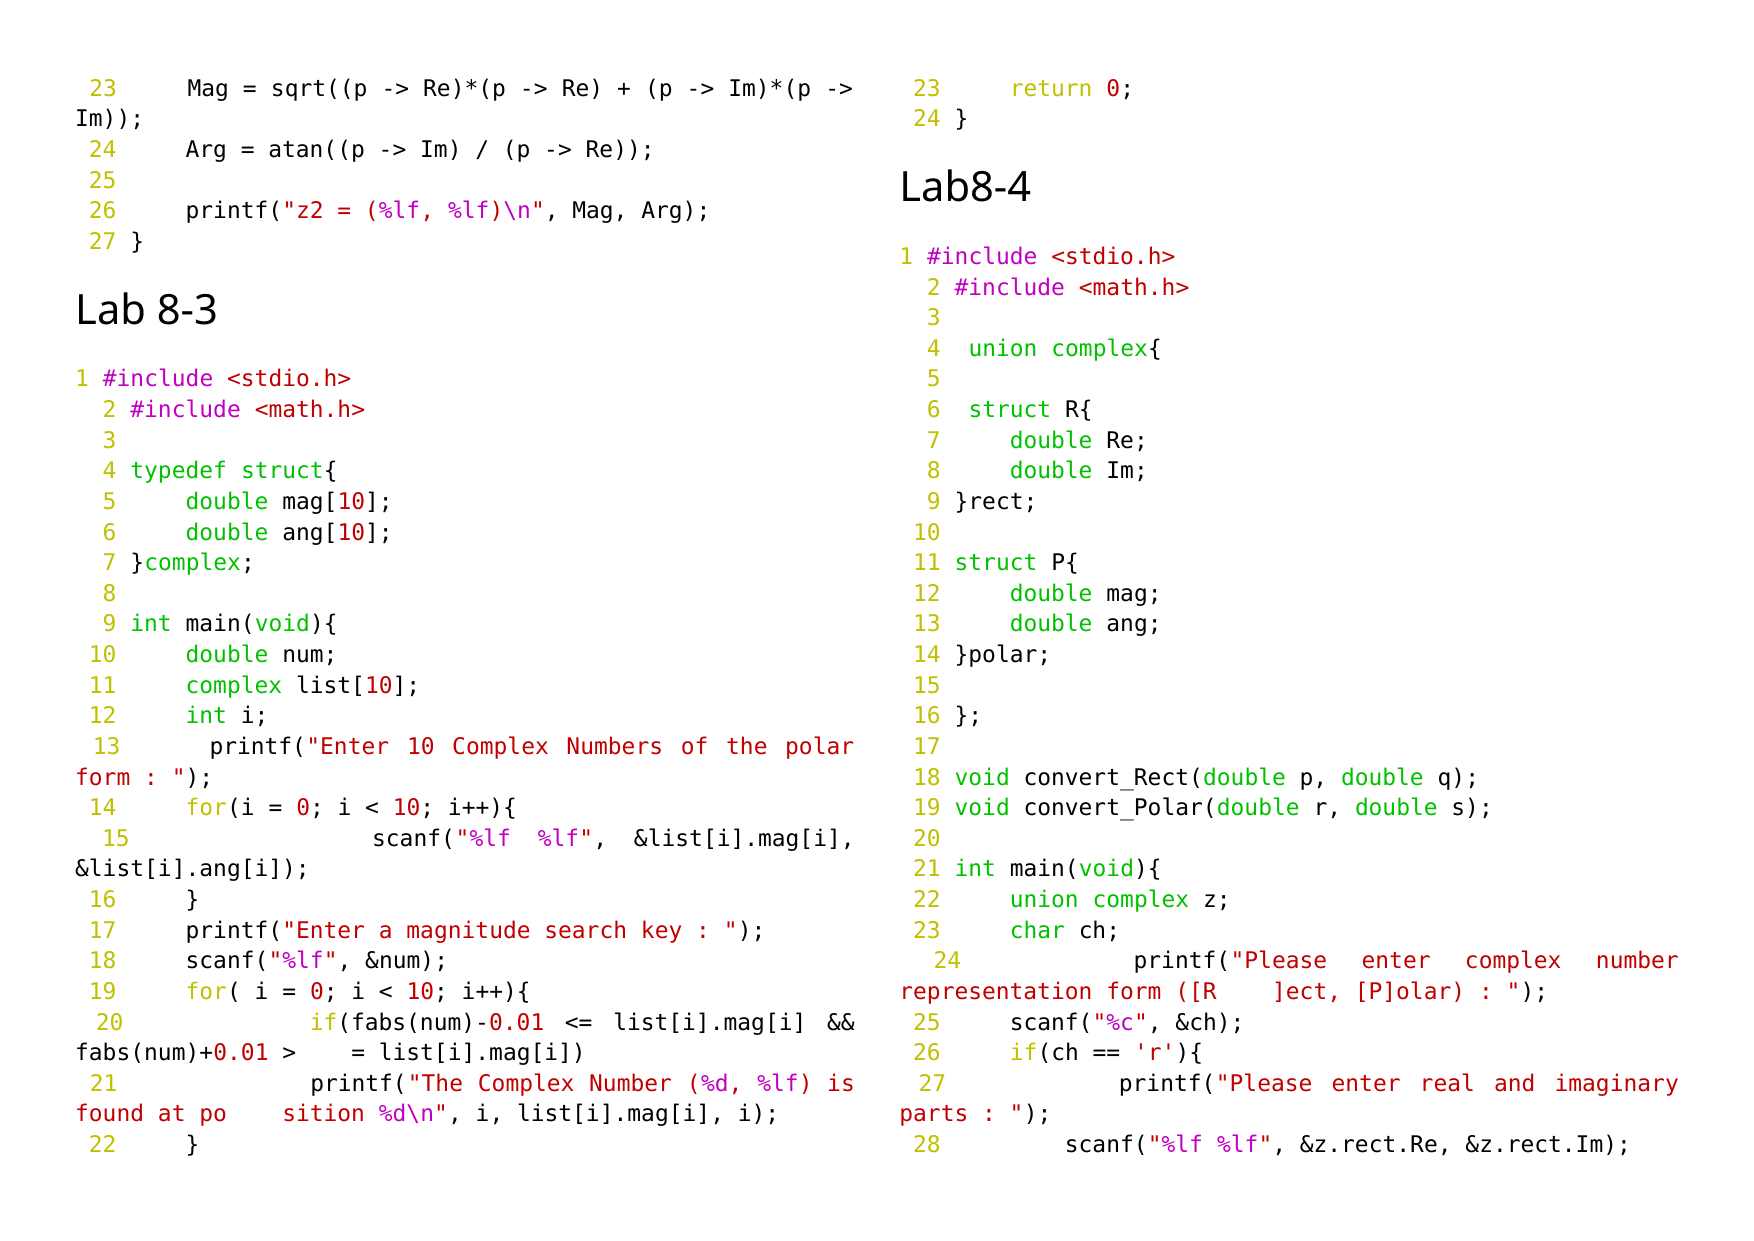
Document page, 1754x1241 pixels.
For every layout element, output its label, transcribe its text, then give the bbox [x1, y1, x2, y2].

text 1 #include <stdio.h> 2 #include <math.h> 3 4 typedef struct{ 5 double mag[10]; 6 double ang[10]; 7 }complex; 8 9 int main(void){ 10 double num; 11 complex list[10]; 12 int i; 13 printf("Enter 10 Complex Numbers of the polar form : "); 14 for(i = 0; i < 10; i++){ 15 scanf("%lf %lf", &list[i].mag[i], &list[i].ang[i]); 16 } 17 printf("Enter a magnitude search key : "); 18 scanf("%lf", &num); 19 for( i = 0; i < 10; i++){ 20 if(fabs(num)-0.01 <= list[i].mag[i] && fabs(num)+0.01 > = list[i].mag[i]) 21 printf("The Complex Number (%d, %lf) is found at po sition %d\n", i, list[i].mag[i], i); 22 } 23 return 0; 24 } [75, 366, 855, 1158]
text 1 #include <stdio.h> 2 #include <math.h> 3 4 typedef struct{ 5 double mag[10]; 6 double ang[10]; 7 }complex; 8 9 int main(void){ 10 double num; 11 complex list[10]; 12 int i; 13 printf("Enter 10 Complex Numbers of the polar form : "); 14 for(i = 0; i < 10; i++){ 15 scanf("%lf %lf", &list[i].mag[i], &list[i].ang[i]); 16 } 17 printf("Enter a magnitude search key : "); 18 scanf("%lf", &num); 19 for( i = 0; i < 10; i++){ 20 if(fabs(num)-0.01 <= list[i].mag[i] && fabs(num)+0.01 > = list[i].mag[i]) 21 printf("The Complex Number (%d, %lf) is found at po sition %d\n", i, list[i].mag[i], i); 22 } 23 return 0; 24 } [899, 75, 1679, 132]
text Lab8-4 [899, 157, 1679, 214]
text Lab 8-3 [75, 279, 855, 336]
